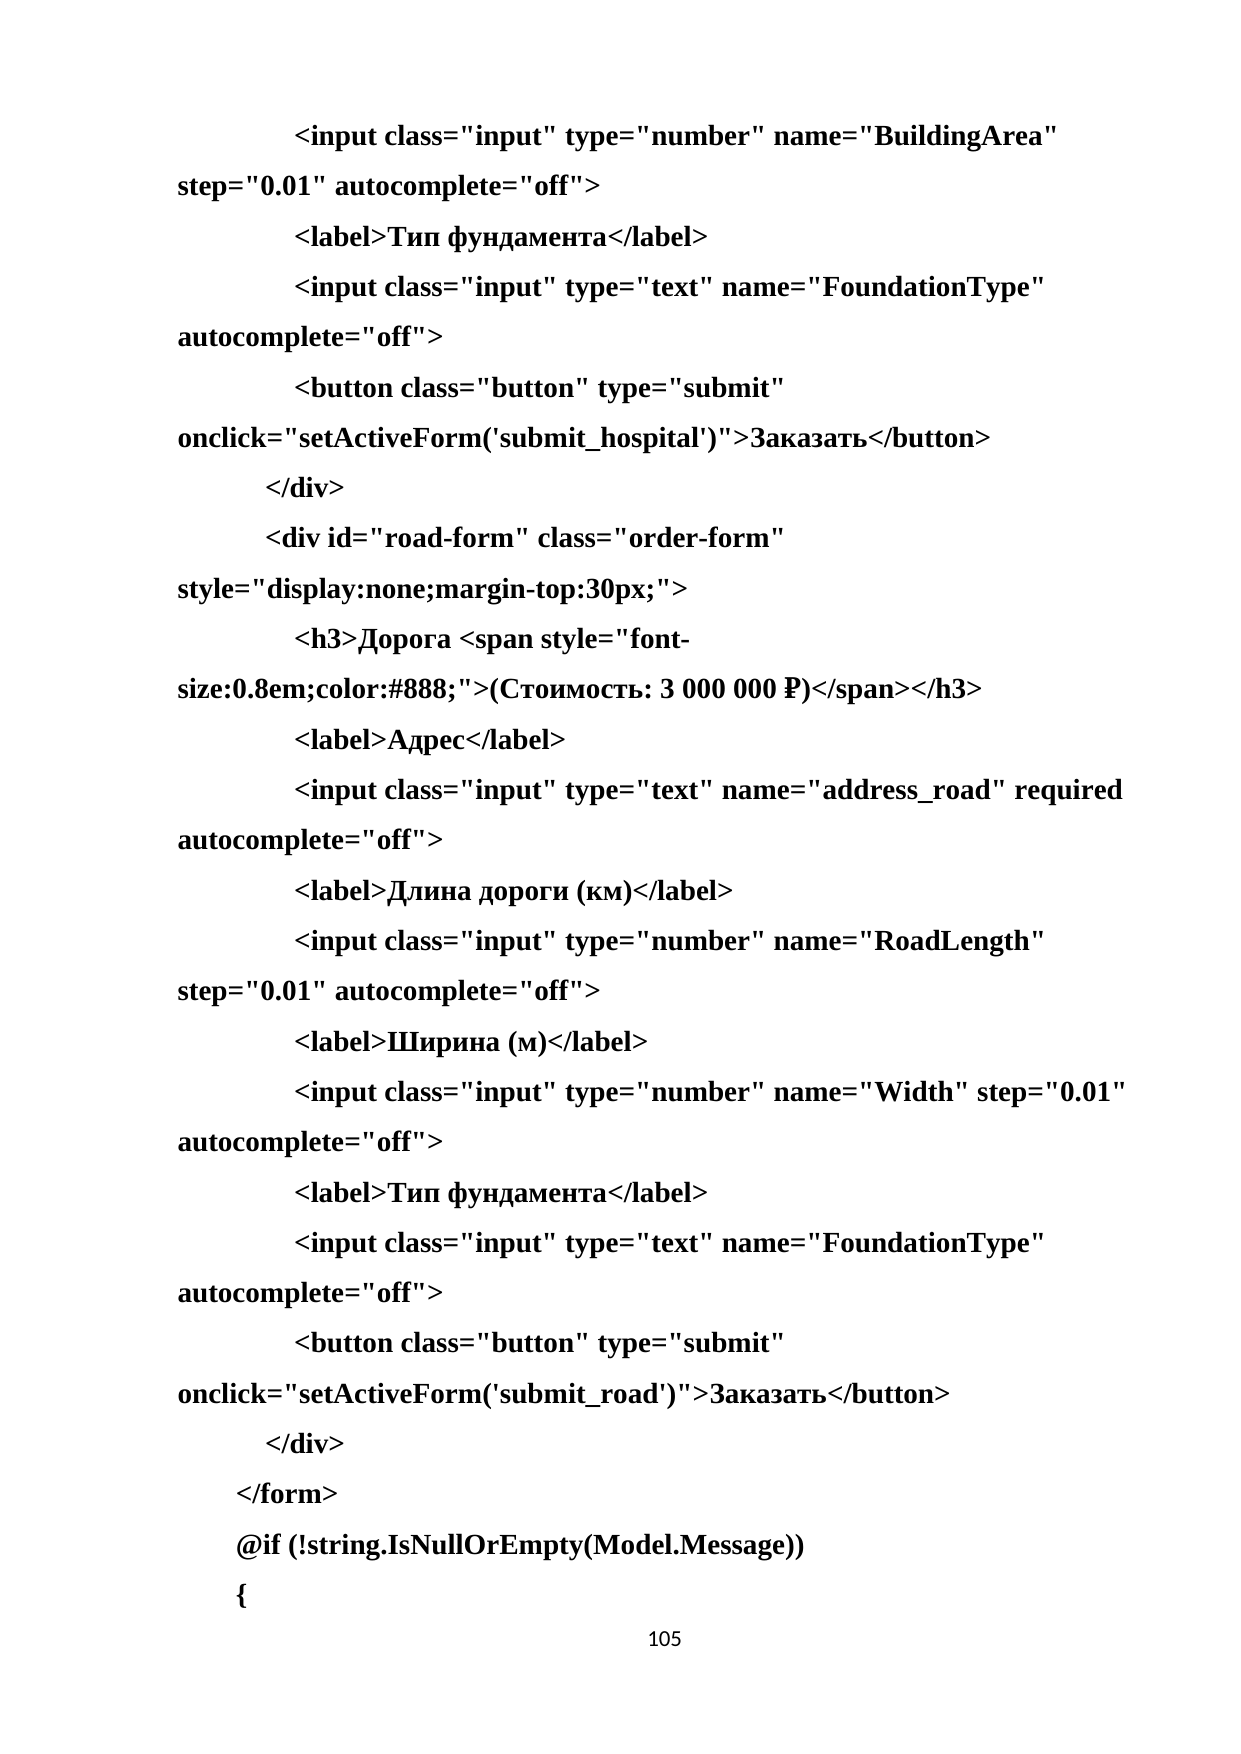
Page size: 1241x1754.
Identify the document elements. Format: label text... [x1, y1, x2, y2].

text <label>Тип фундамента</label> [177, 1175, 1152, 1208]
text <input class="input" type="number" name="Width" step="0.01" autocomplete="off"> [177, 1074, 1152, 1158]
text <input class="input" type="number" name="BuildingArea" step="0.01" autocomplete="off"> [177, 118, 1152, 202]
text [177, 1527, 1152, 1560]
text <label>Ширина (м)</label> [177, 1024, 1152, 1057]
text <label>Длина дороги (км)</label> [177, 873, 1152, 906]
text <input class="input" type="text" name="FoundationType" autocomplete="off"> [177, 1225, 1152, 1309]
text <label>Тип фундамента</label> [177, 219, 1152, 252]
text <input class="input" type="number" name="RoadLength" step="0.01" autocomplete="off"> [177, 923, 1152, 1007]
text <button class="button" type="submit" onclick="setActiveForm('submit_road')">Заказать</button> [177, 1326, 1152, 1409]
text </div> [177, 470, 1152, 504]
text <input class="input" type="text" name="address_road" required autocomplete="off"> [177, 772, 1152, 856]
text </form> [177, 1477, 1152, 1510]
text <label>Адрес</label> [177, 722, 1152, 755]
text { [177, 1577, 1152, 1611]
text <div id="road-form" class="order-form" style="display:none;margin-top:30px;"> [177, 521, 1152, 604]
text <h3>Дорога <span style="font-size:0.8em;color:#888;">(Стоимость: 3 000 000 ₽)</span></h3> [177, 621, 1152, 705]
text </div> [177, 1426, 1152, 1460]
text <input class="input" type="text" name="FoundationType" autocomplete="off"> [177, 269, 1152, 353]
text <button class="button" type="submit" onclick="setActiveForm('submit_hospital')">Заказать</button> [177, 370, 1152, 453]
